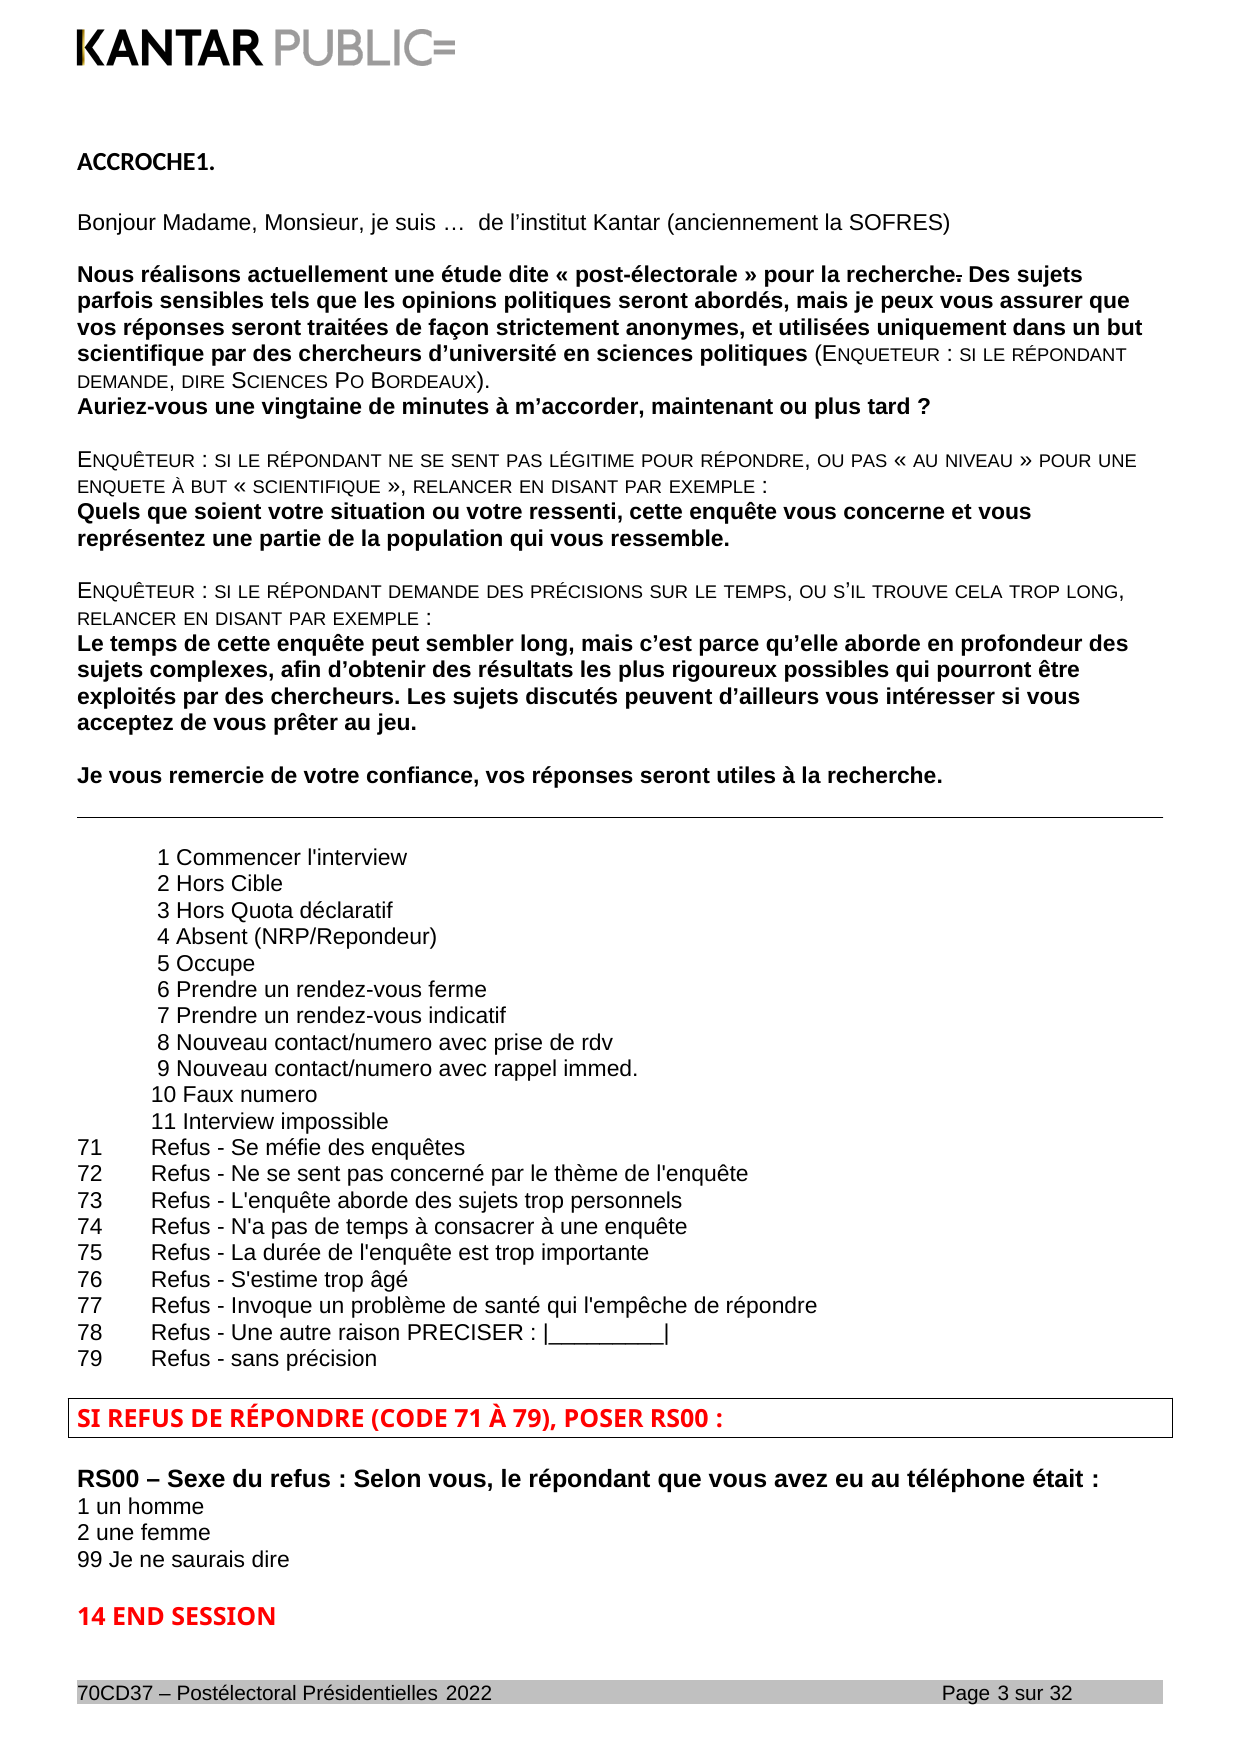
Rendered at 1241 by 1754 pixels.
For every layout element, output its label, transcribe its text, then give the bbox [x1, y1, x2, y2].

text 9 Nouveau contact/numero avec rappel immed. [151, 1055, 1163, 1081]
text 7 Prendre un rendez-vous indicatif [151, 1002, 1163, 1028]
text ACCROCHE1. [77, 145, 1163, 177]
text 79 Refus - sans précision [77, 1345, 1163, 1371]
text 14 END SESSION [77, 1598, 1163, 1632]
text Si refus de répondre (code 71 à 79), poser RS00 : [69, 1399, 1172, 1437]
text 1 Commencer l'interview [151, 844, 1163, 870]
text Quels que soient votre situation ou votre ressenti, cette enquête vous concerne et vous représentez une partie de la population qui vous ressemble. [77, 498, 1163, 551]
text 78 Refus - Une autre raison PRECISER : |_________| [77, 1318, 1163, 1345]
text 4 Absent (NRP/Repondeur) [151, 923, 1163, 949]
text 2 Hors Cible [151, 870, 1163, 897]
text Je vous remercie de votre confiance, vos réponses seront utiles à la recherche. [77, 762, 1163, 788]
text 3 Hors Quota déclaratif [151, 897, 1163, 923]
text 11 Interview impossible [151, 1108, 1163, 1134]
text 75 Refus - La durée de l'enquête est trop importante [77, 1239, 1163, 1266]
text 1 un homme [77, 1493, 1163, 1519]
text 6 Prendre un rendez-vous ferme [151, 976, 1163, 1002]
text 74 Refus - N'a pas de temps à consacrer à une enquête [77, 1213, 1163, 1239]
text Enquêteur : si le répondant demande des précisions sur le temps, ou s’il trouve cela trop long, relancer en disant par exemple : [77, 577, 1163, 630]
text Le temps de cette enquête peut sembler long, mais c’est parce qu’elle aborde en profondeur des sujets complexes, afin d’obtenir des résultats les plus rigoureux possibles qui pourront être exploités par des chercheurs. Les sujets discutés peuvent d’ailleurs vous intéresser si vous acceptez de vous prêter au jeu. [77, 630, 1163, 736]
text 2 une femme [77, 1519, 1163, 1546]
text 77 Refus - Invoque un problème de santé qui l'empêche de répondre [77, 1292, 1163, 1318]
text 72 Refus - Ne se sent pas concerné par le thème de l'enquête [77, 1160, 1163, 1187]
text Enquêteur : si le répondant ne se sent pas légitime pour répondre, ou pas « au niveau » pour une enquete à but « scientifique », relancer en disant par exemple : [77, 446, 1163, 498]
text 8 Nouveau contact/numero avec prise de rdv [151, 1028, 1163, 1055]
text 5 Occupe [151, 949, 1163, 976]
picture [76, 29, 455, 66]
text Auriez-vous une vingtaine de minutes à m’accorder, maintenant ou plus tard ? [77, 393, 1163, 419]
text 76 Refus - S'estime trop âgé [77, 1266, 1163, 1292]
text 99 Je ne saurais dire [77, 1546, 1163, 1572]
text Bonjour Madame, Monsieur, je suis … de l’institut Kantar (anciennement la SOFRES) [77, 208, 1163, 235]
text 10 Faux numero [151, 1081, 1163, 1108]
text 73 Refus - L'enquête aborde des sujets trop personnels [77, 1187, 1163, 1213]
text 71 Refus - Se méfie des enquêtes [77, 1134, 1163, 1160]
text Nous réalisons actuellement une étude dite « post-électorale » pour la recherche. Des sujets parfois sensibles tels que les opinions politiques seront abordés, mais je peux vous assurer que vos réponses seront traitées de façon strictement anonymes, et utilisées uniquement dans un but scientifique par des chercheurs d’université en sciences politiques (Enqueteur : si le répondant demande, dire Sciences Po Bordeaux). [77, 261, 1163, 393]
text RS00 – Sexe du refus : Selon vous, le répondant que vous avez eu au téléphone était : [77, 1464, 1163, 1493]
